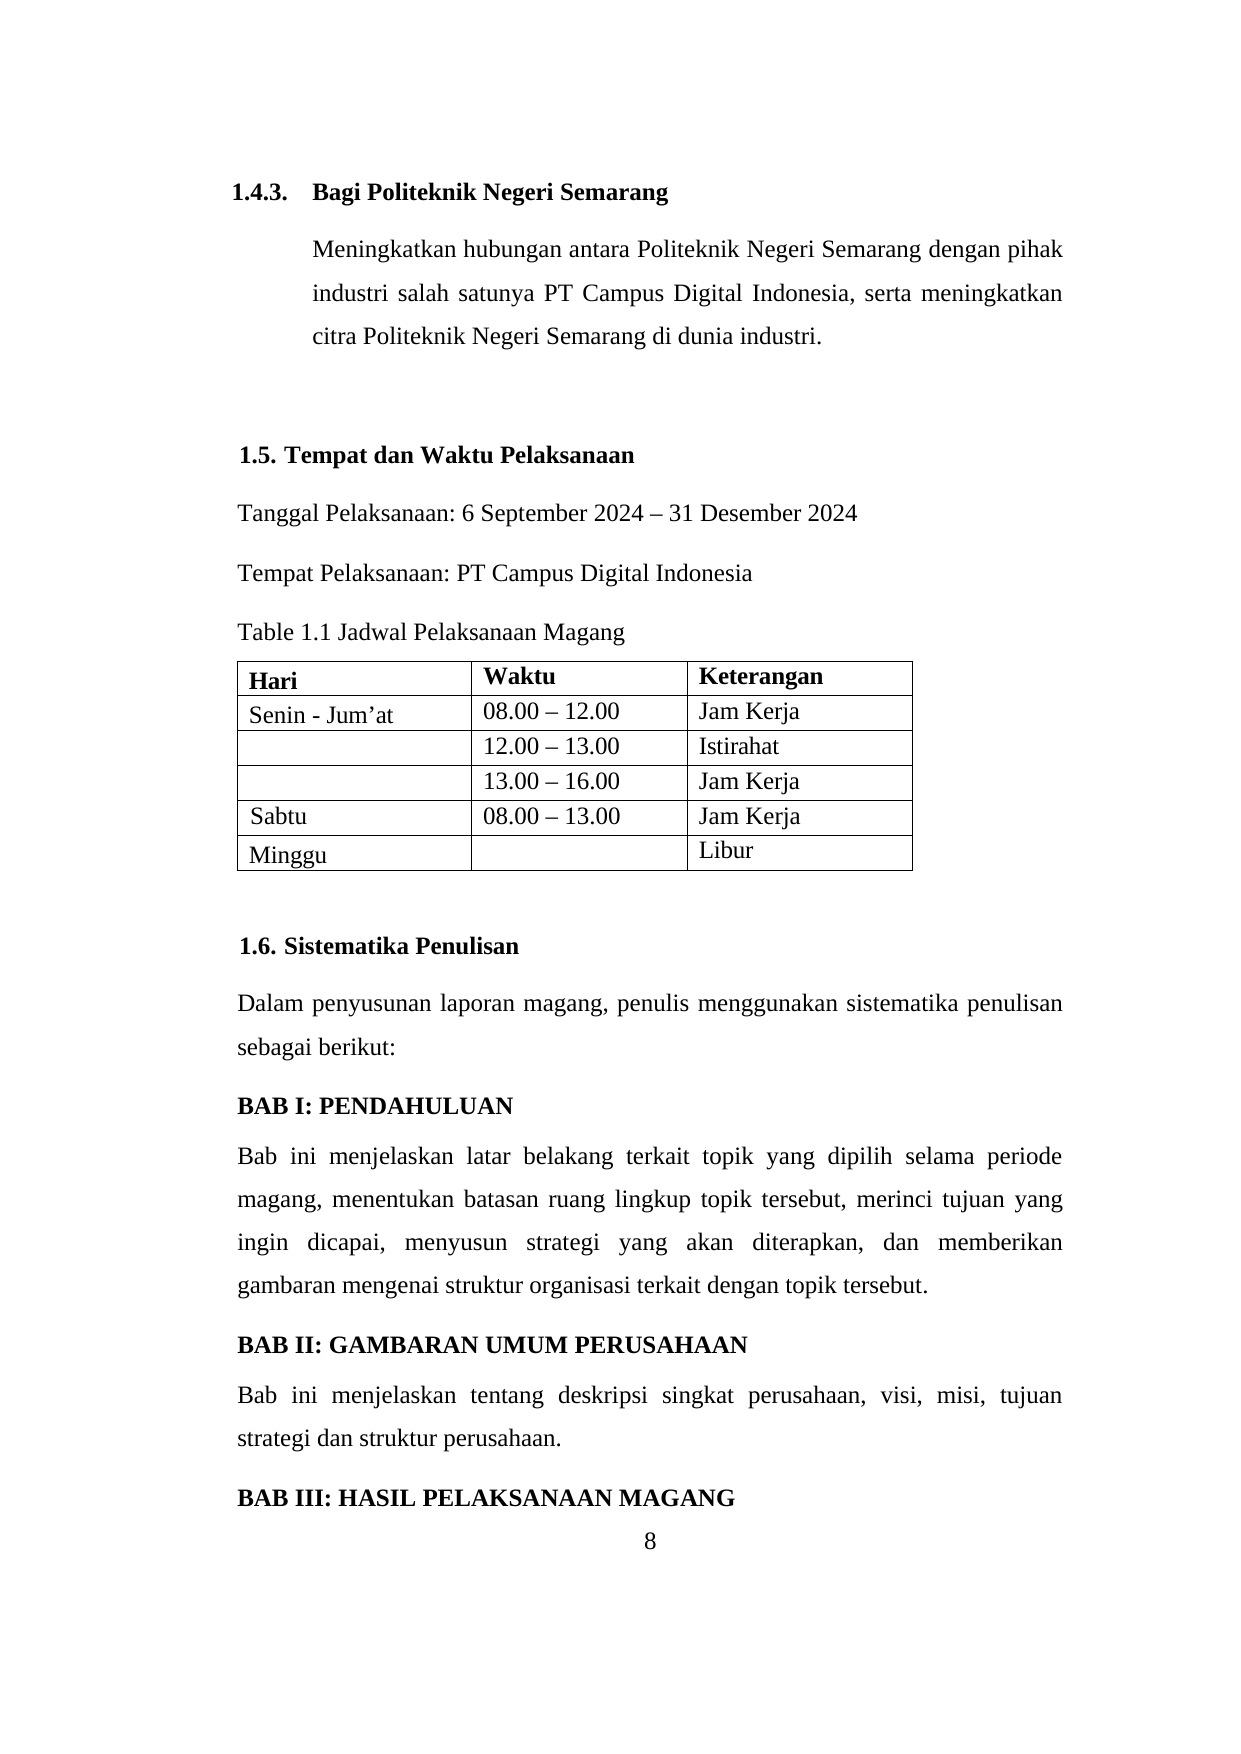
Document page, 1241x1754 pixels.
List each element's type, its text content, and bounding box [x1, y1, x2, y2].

subtitle Tempat dan Waktu Pelaksanaan [239, 440, 1063, 469]
table_cell Minggu [238, 836, 471, 870]
text BAB II: GAMBARAN UMUM PERUSAHAAN [237, 1330, 1063, 1359]
table_cell Jam Kerja [688, 696, 912, 730]
text BAB I: PENDAHULUAN [237, 1091, 1063, 1120]
text Bab ini menjelaskan latar belakang terkait topik yang dipilih selama periode magang, menentukan batasan ruang lingkup topik tersebut, merinci tujuan yang ingin dicapai, menyusun strategi yang akan diterapkan, dan memberikan gambaran mengenai struktur organisasi terkait dengan topik tersebut. [237, 1141, 1063, 1299]
table_cell 08.00 – 13.00 [472, 801, 687, 835]
table_cell 12.00 – 13.00 [472, 731, 687, 765]
subtitle Bagi Politeknik Negeri Semarang [231, 177, 1063, 206]
table_cell Jam Kerja [688, 766, 912, 800]
text Bab ini menjelaskan tentang deskripsi singkat perusahaan, visi, misi, tujuan strategi dan struktur perusahaan. [237, 1380, 1063, 1452]
text BAB III: HASIL PELAKSANAAN MAGANG [237, 1483, 1063, 1512]
table_cell 08.00 – 12.00 [472, 696, 687, 730]
table_cell Jam Kerja [688, 801, 912, 835]
table_header Hari [238, 662, 471, 695]
text Dalam penyusunan laporan magang, penulis menggunakan sistematika penulisan sebagai berikut: [237, 988, 1063, 1060]
table_cell 13.00 – 16.00 [472, 766, 687, 800]
table_cell Senin - Jum’at [238, 696, 471, 730]
table_header Waktu [472, 662, 687, 695]
table_cell [238, 766, 471, 800]
subtitle Sistematika Penulisan [239, 931, 1063, 960]
table_cell Istirahat [688, 731, 912, 765]
table_cell Sabtu [238, 801, 471, 835]
table_header Keterangan [688, 662, 912, 695]
text Tempat Pelaksanaan: PT Campus Digital Indonesia [237, 558, 1063, 586]
text Table 1.1 Jadwal Pelaksanaan Magang [237, 617, 1063, 646]
table_cell [472, 836, 687, 870]
table_cell Libur [688, 836, 912, 870]
text Tanggal Pelaksanaan: 6 September 2024 – 31 Desember 2024 [237, 498, 1063, 527]
table_cell [238, 731, 471, 765]
